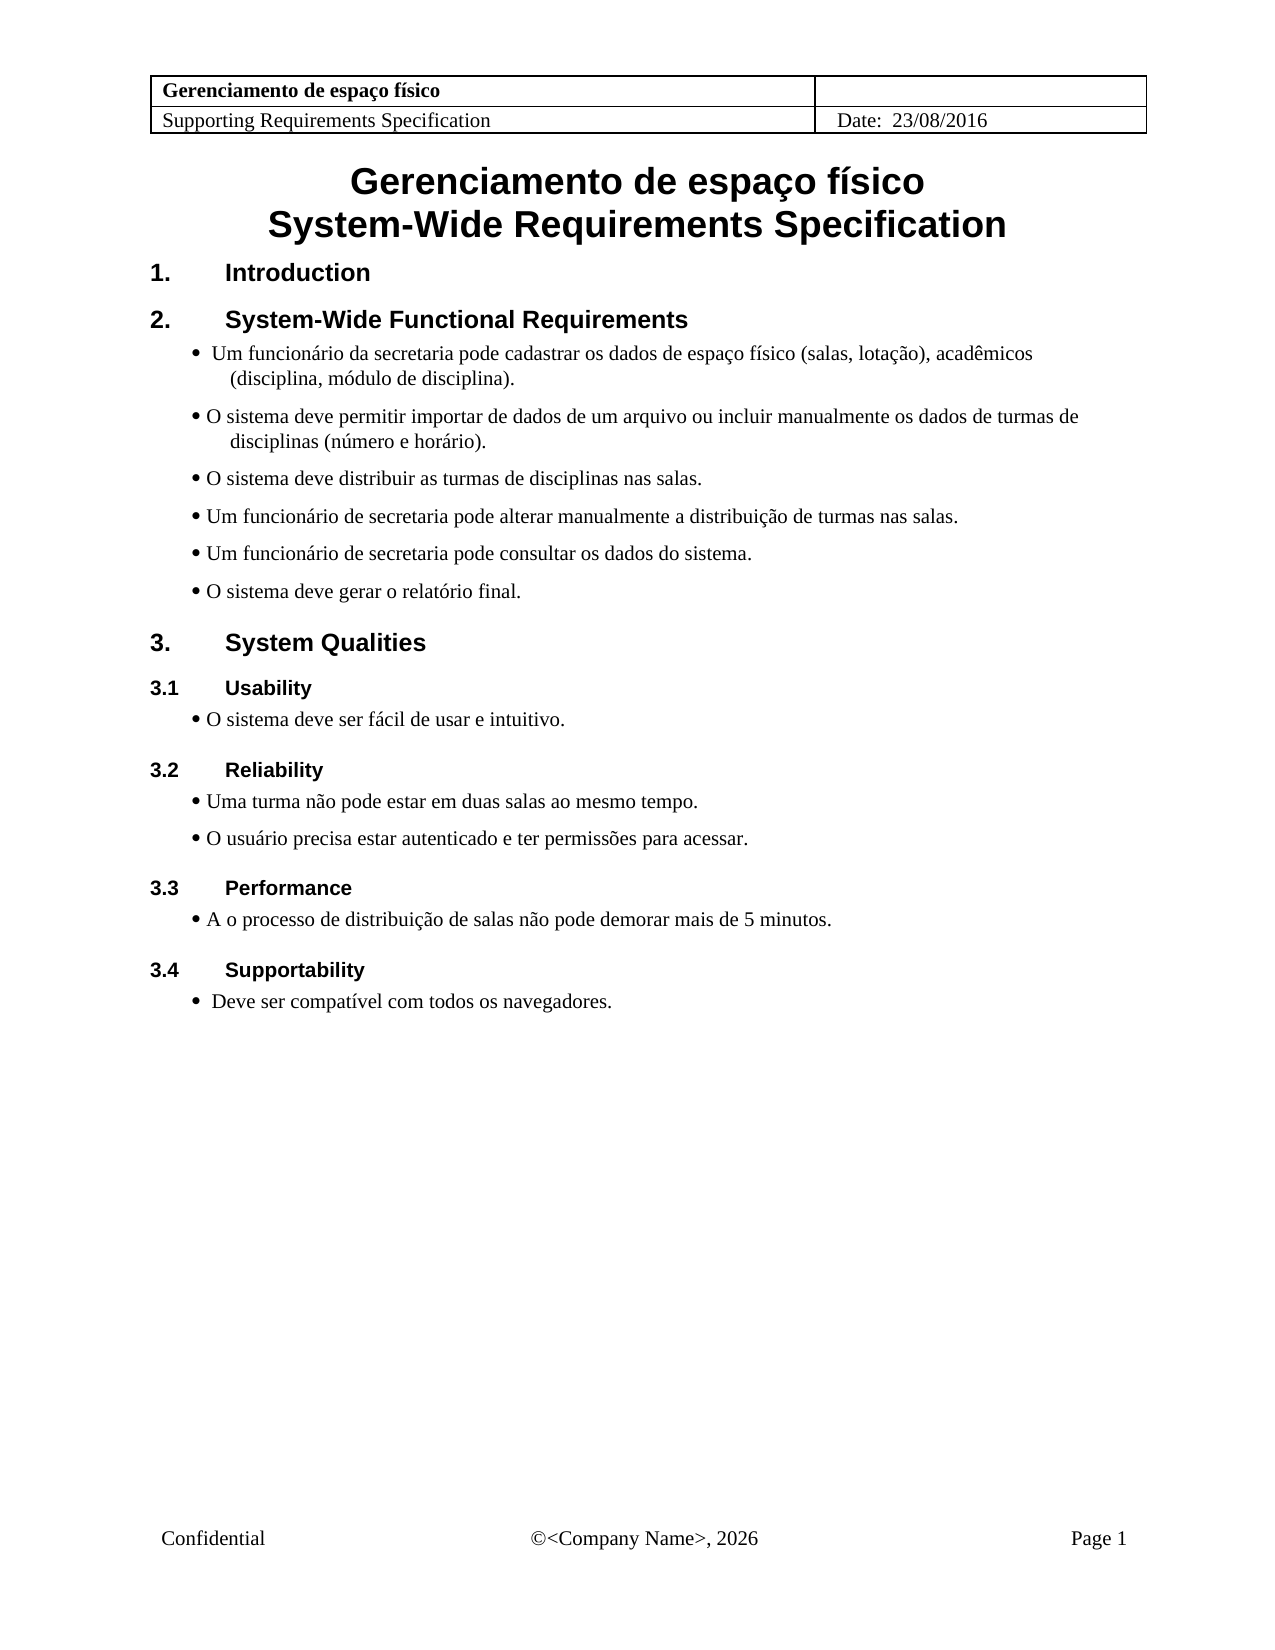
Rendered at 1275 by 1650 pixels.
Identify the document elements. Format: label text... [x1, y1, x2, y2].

subtitle Usability [150, 675, 1125, 700]
text Um funcionário da secretaria pode cadastrar os dados de espaço físico (salas, lotação), acadêmicos (disciplina, módulo de disciplina). [192, 340, 1125, 390]
title Gerenciamento de espaço físico [150, 159, 1125, 202]
text A o processo de distribuição de salas não pode demorar mais de 5 minutos. [192, 906, 1125, 931]
subtitle Supportability [150, 956, 1125, 981]
text O usuário precisa estar autenticado e ter permissões para acessar. [192, 825, 1125, 850]
text O sistema deve gerar o relatório final. [192, 578, 1125, 603]
text Uma turma não pode estar em duas salas ao mesmo tempo. [192, 788, 1125, 813]
subtitle Introduction [150, 258, 1125, 286]
text O sistema deve permitir importar de dados de um arquivo ou incluir manualmente os dados de turmas de disciplinas (número e horário). [192, 403, 1125, 453]
text Um funcionário de secretaria pode alterar manualmente a distribuição de turmas nas salas. [192, 503, 1125, 528]
subtitle System Qualities [150, 628, 1125, 656]
text Deve ser compatível com todos os navegadores. [192, 988, 1125, 1013]
title System-Wide Requirements Specification [150, 202, 1125, 245]
subtitle Performance [150, 875, 1125, 900]
text Um funcionário de secretaria pode consultar os dados do sistema. [192, 540, 1125, 565]
subtitle Reliability [150, 756, 1125, 781]
text O sistema deve ser fácil de usar e intuitivo. [192, 706, 1125, 731]
subtitle System-Wide Functional Requirements [150, 305, 1125, 334]
text O sistema deve distribuir as turmas de disciplinas nas salas. [192, 465, 1125, 490]
